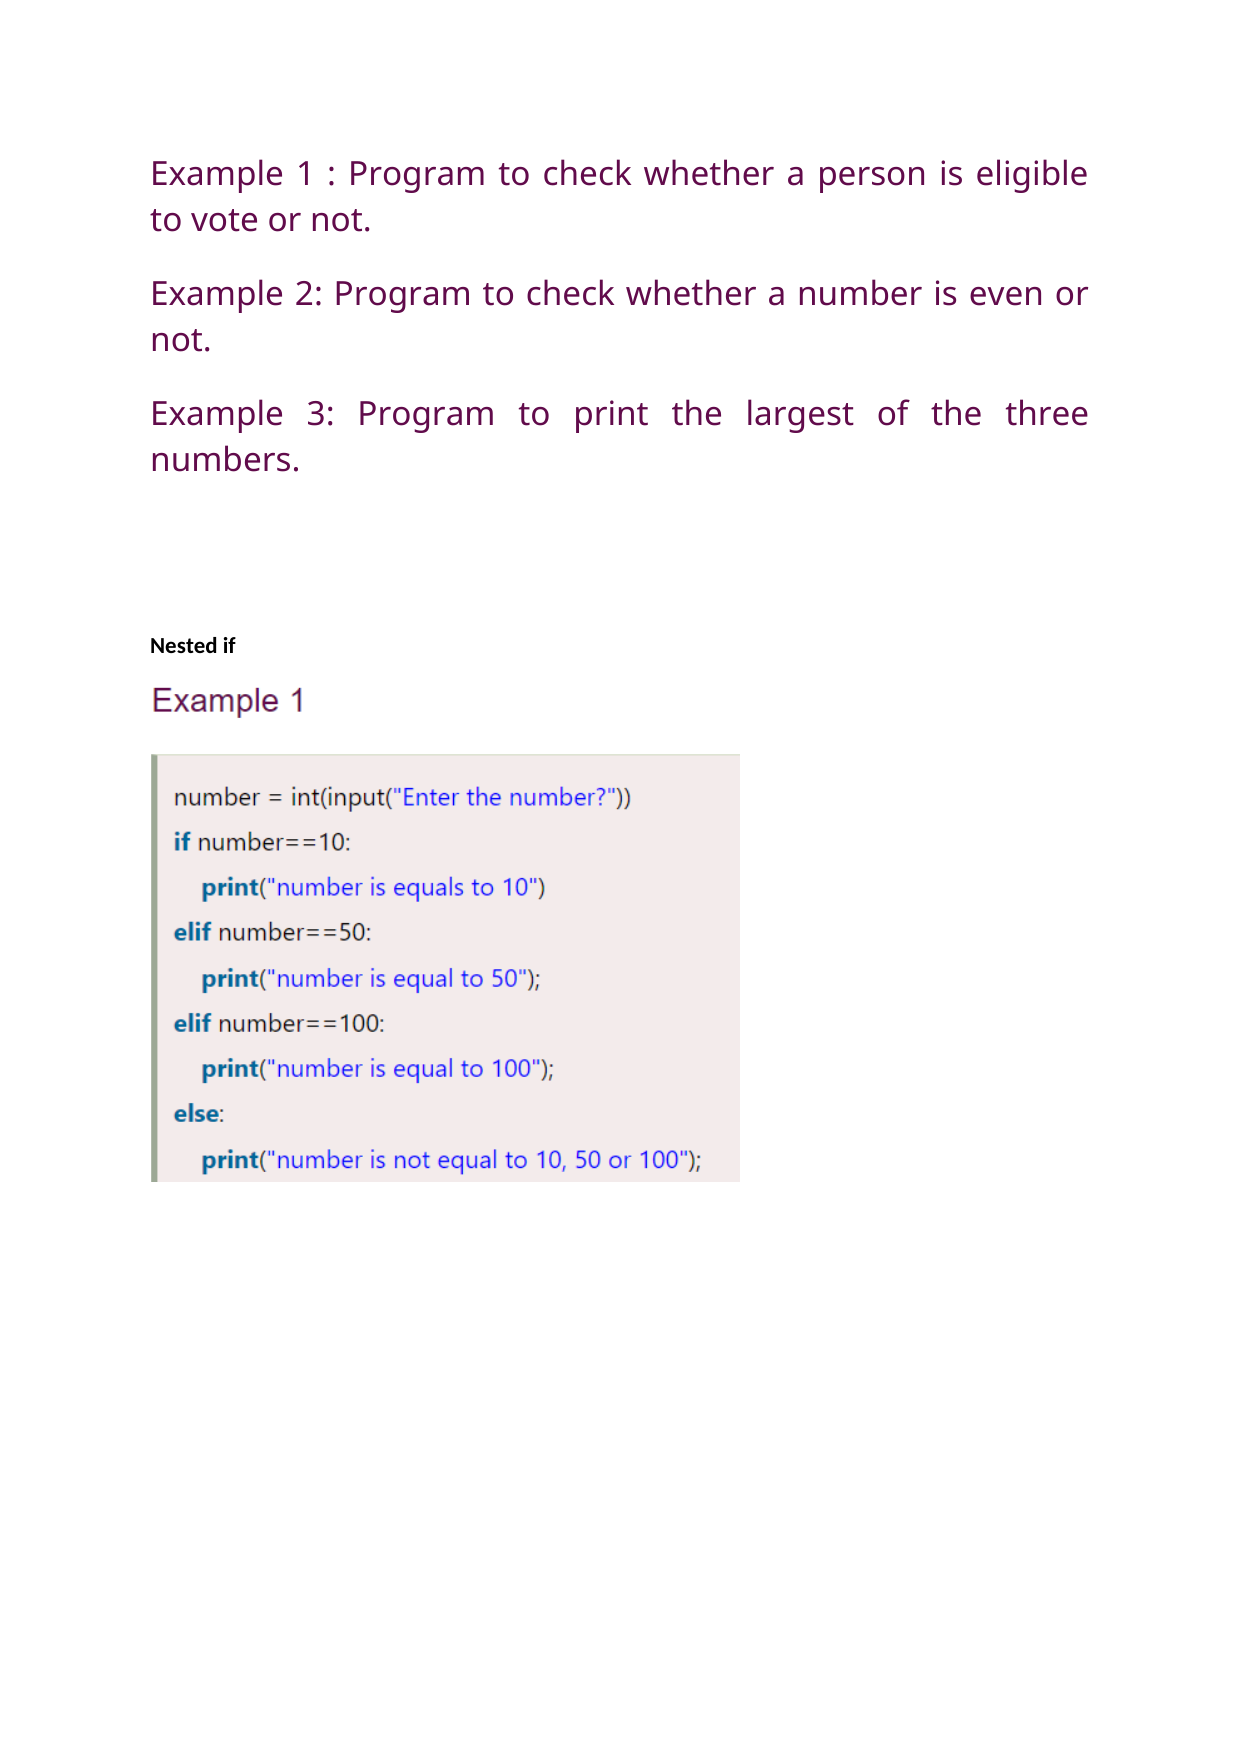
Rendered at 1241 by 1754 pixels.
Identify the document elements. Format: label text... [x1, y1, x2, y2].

subtitle Example 3: Program to print the largest of the three numbers. [150, 390, 1090, 481]
subtitle Example 2: Program to check whether a number is even or not. [150, 270, 1090, 361]
text Nested if [150, 631, 1090, 659]
text Example 1 : Program to check whether a person is eligible to vote or not. [150, 150, 1090, 241]
picture [150, 678, 740, 1182]
